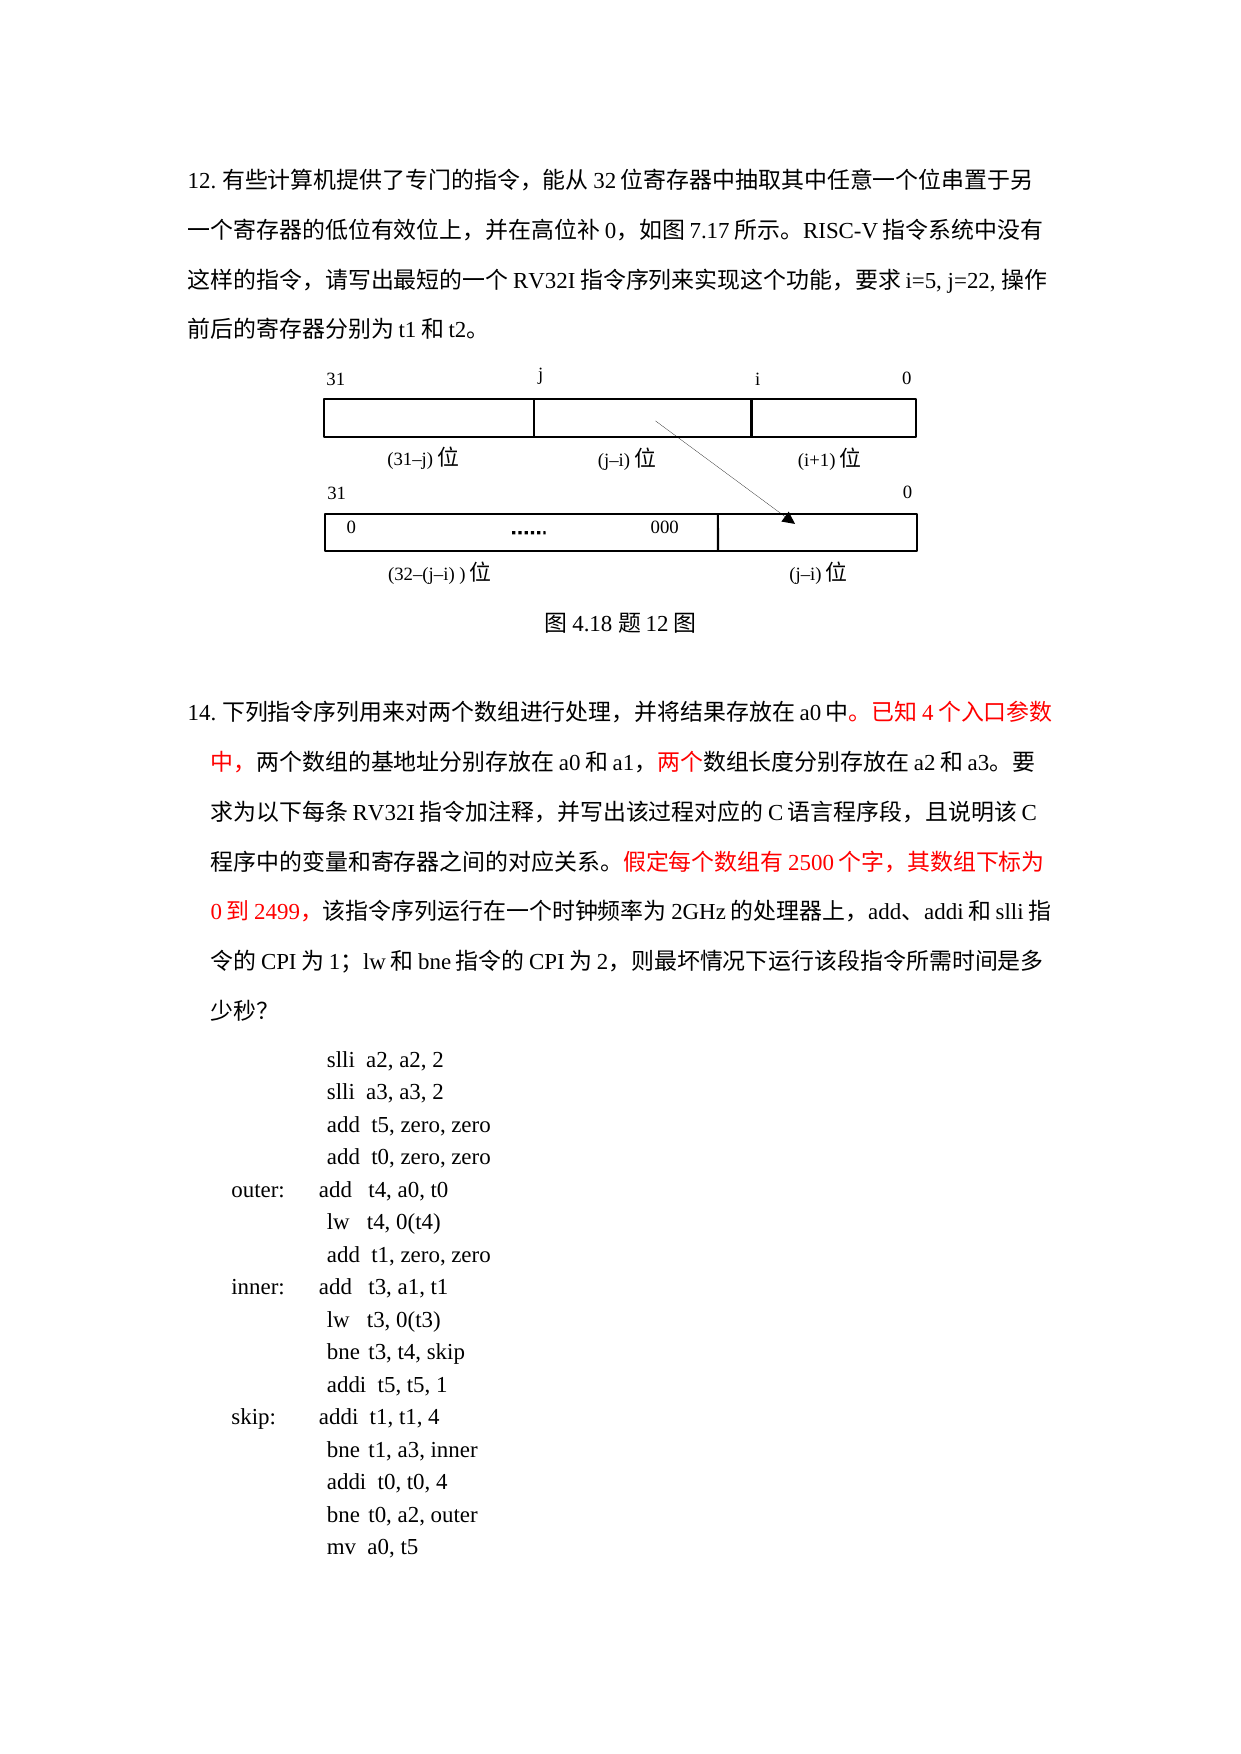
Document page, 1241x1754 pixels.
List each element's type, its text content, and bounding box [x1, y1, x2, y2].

text addi t5, t5, 1 [187, 1368, 1053, 1400]
text outer: add t4, a0, t0 [187, 1173, 1053, 1205]
text mv a0, t5 [187, 1530, 1053, 1563]
text lw t4, 0(t4) [187, 1205, 1053, 1238]
text bne t0, a2, outer [187, 1498, 1053, 1530]
text 12. 有些计算机提供了专门的指令，能从32位寄存器中抽取其中任意一个位串置于另一个寄存器的低位有效位上，并在高位补0，如图7.17所示。RISC-V指令系统中没有这样的指令，请写出最短的一个RV32I指令序列来实现这个功能，要求i=5, j=22, 操作前后的寄存器分别为t1和t2。 [187, 162, 1053, 344]
text 14. 下列指令序列用来对两个数组进行处理，并将结果存放在a0中。已知4个入口参数中，两个数组的基地址分别存放在a0和a1，两个数组长度分别存放在a2和a3。要求为以下每条RV32I指令加注释，并写出该过程对应的C语言程序段，且说明该C程序中的变量和寄存器之间的对应关系。假定每个数组有2500个字，其数组下标为0到2499，该指令序列运行在一个时钟频率为2GHz的处理器上，add、addi和slli指令的CPI为1；lw和bne指令的CPI为2，则最坏情况下运行该段指令所需时间是多少秒？ [187, 694, 1053, 1026]
text skip: addi t1, t1, 4 [187, 1400, 1053, 1433]
text lw t3, 0(t3) [187, 1303, 1053, 1335]
text slli a3, a3, 2 [187, 1075, 1053, 1108]
text addi t0, t0, 4 [187, 1465, 1053, 1498]
text inner: add t3, a1, t1 [187, 1270, 1053, 1303]
text add t5, zero, zero [187, 1108, 1053, 1140]
text bne t1, a3, inner [187, 1433, 1053, 1465]
text add t1, zero, zero [187, 1238, 1053, 1270]
text bne t3, t4, skip [187, 1335, 1053, 1368]
text add t0, zero, zero [187, 1140, 1053, 1173]
text slli a2, a2, 2 [187, 1043, 1053, 1075]
text 图4.18 题12图 [187, 605, 1053, 638]
